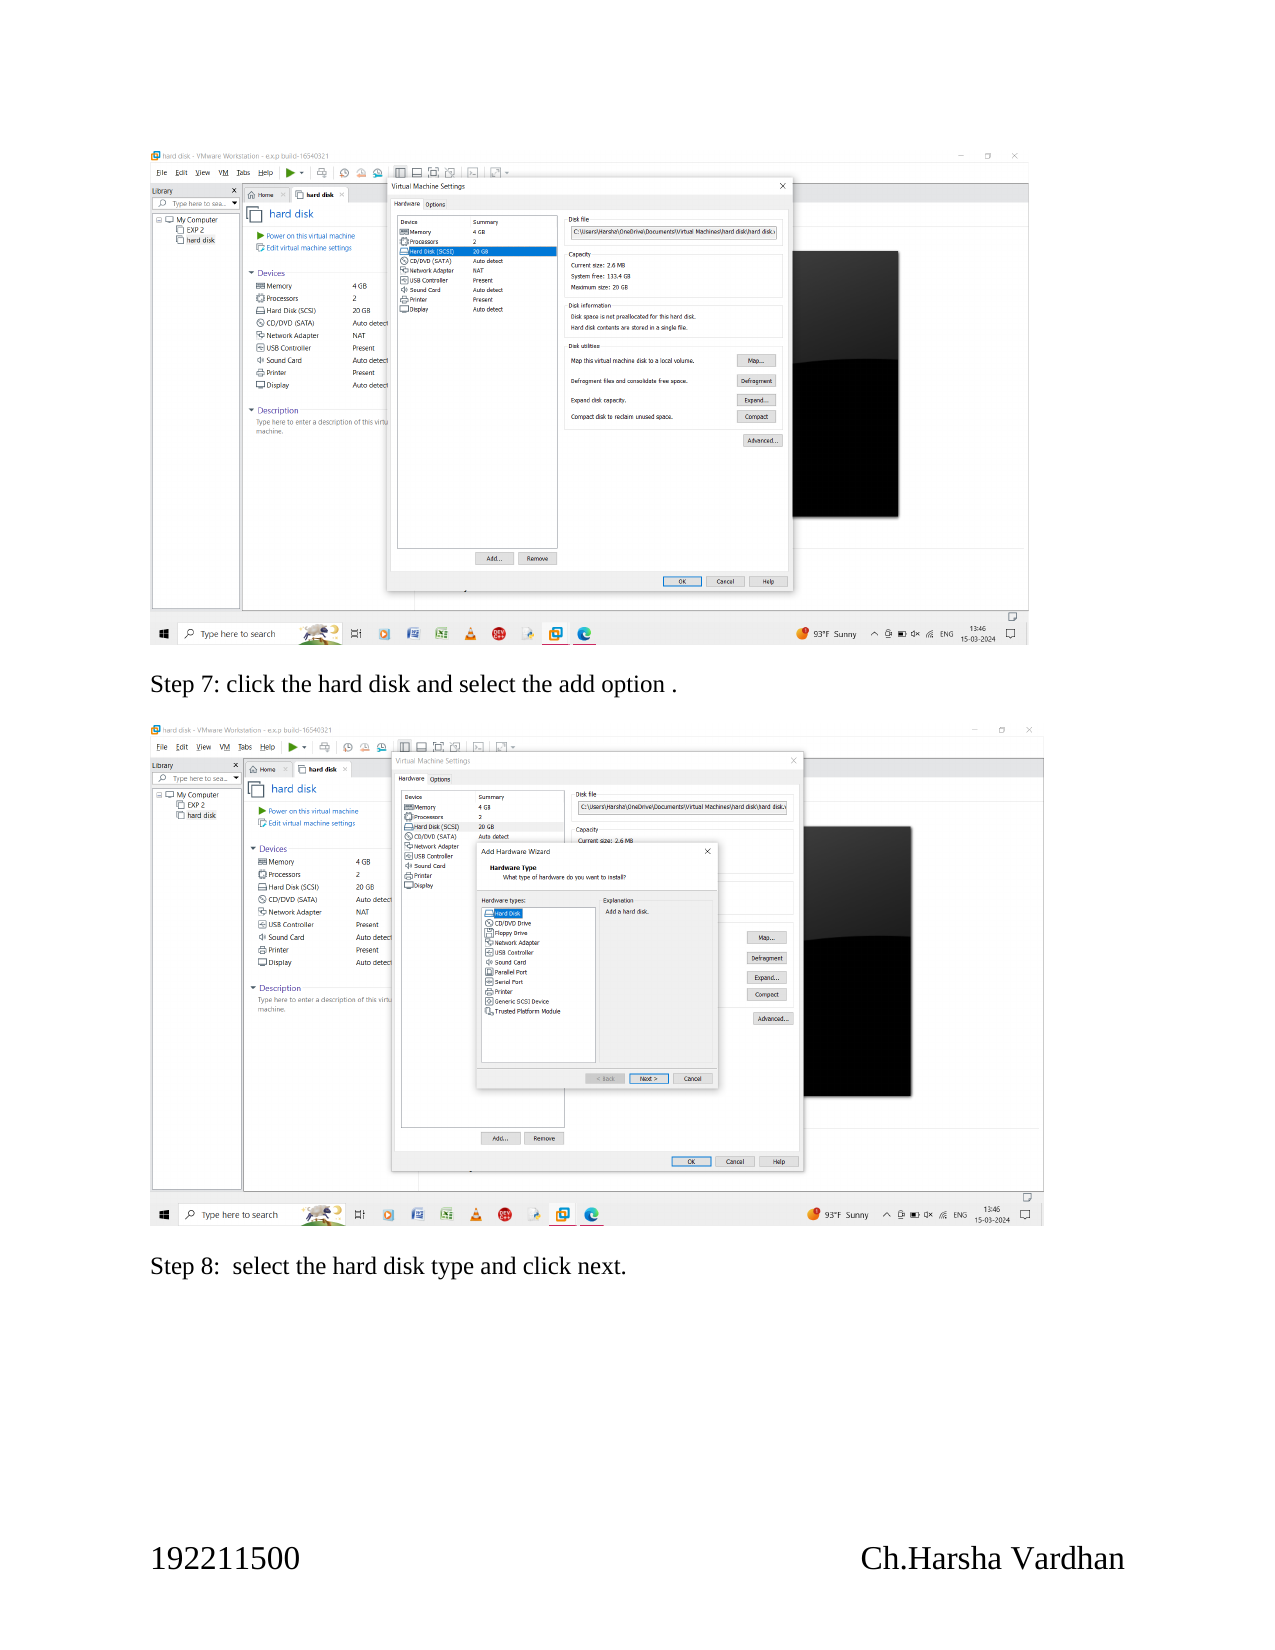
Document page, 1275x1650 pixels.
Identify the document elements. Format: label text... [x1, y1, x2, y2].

text Step 7: click the hard disk and select the add option . [150, 669, 1125, 698]
picture [150, 150, 1029, 645]
picture [150, 723, 1044, 1226]
text Step 8: select the hard disk type and click next. [150, 1251, 1125, 1280]
